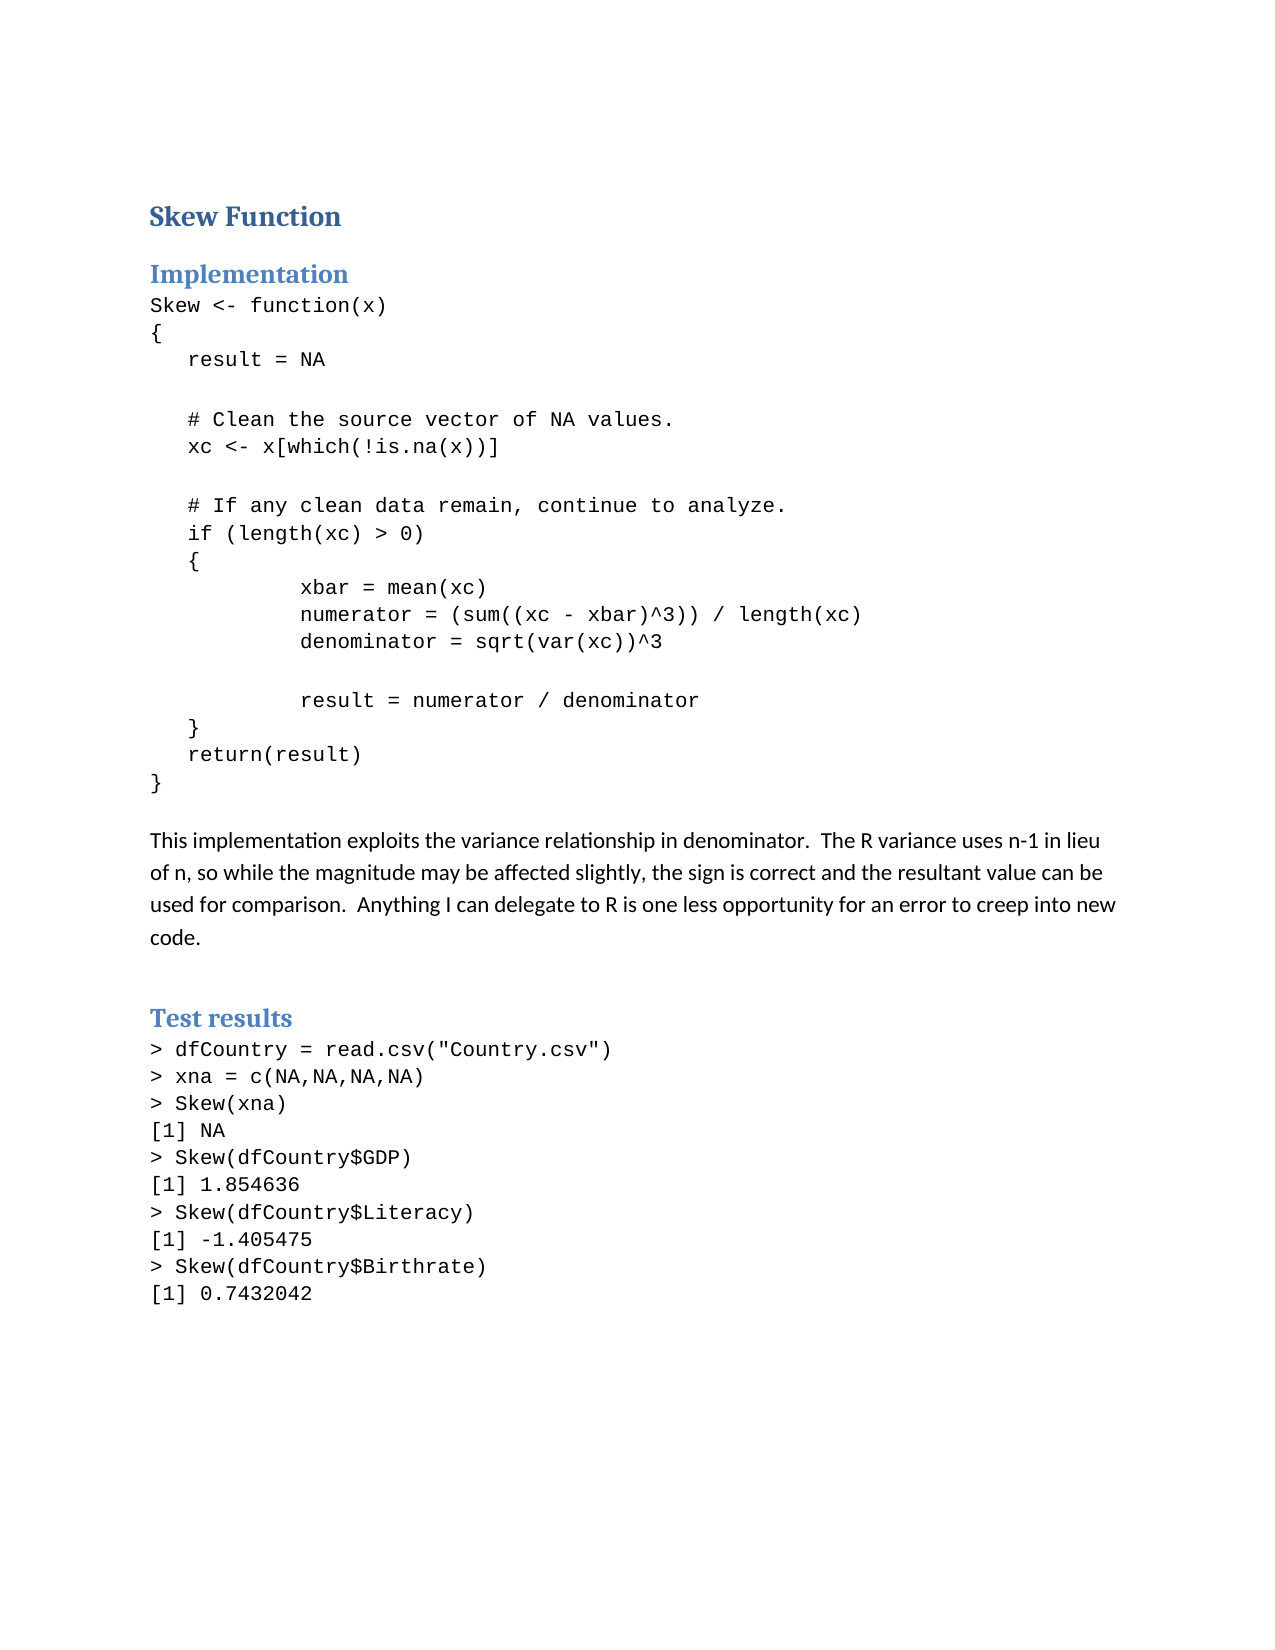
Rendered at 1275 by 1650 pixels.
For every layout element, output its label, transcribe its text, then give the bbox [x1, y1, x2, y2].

text result = numerator / denominator [150, 690, 1125, 714]
text result = NA [150, 349, 1125, 373]
text [1] 0.7432042 [150, 1283, 1125, 1307]
text denominator = sqrt(var(xc))^3 [150, 631, 1125, 655]
text > dfCountry = read.csv("Country.csv") [150, 1038, 1125, 1062]
text # If any clean data remain, continue to analyze. [150, 495, 1125, 519]
text [1] NA [150, 1120, 1125, 1144]
text > Skew(dfCountry$GDP) [150, 1147, 1125, 1171]
text } [150, 772, 1125, 795]
text xc <- x[which(!is.na(x))] [150, 436, 1125, 460]
text > xna = c(NA,NA,NA,NA) [150, 1066, 1125, 1089]
text numerator = (sum((xc - xbar)^3)) / length(xc) [150, 604, 1125, 628]
text xbar = mean(xc) [150, 577, 1125, 601]
text [1] 1.854636 [150, 1174, 1125, 1198]
text return(result) [150, 744, 1125, 768]
text This implementation exploits the variance relationship in denominator. The R variance uses n-1 in lieu of n, so while the magnitude may be affected slightly, the sign is correct and the resultant value can be used for comparison. Anything I can delegate to R is one less opportunity for an error to creep into new code. [150, 826, 1125, 951]
text if (length(xc) > 0) [150, 523, 1125, 546]
subtitle Implementation [150, 259, 1125, 291]
subtitle Skew Function [150, 200, 1125, 233]
text > Skew(dfCountry$Literacy) [150, 1202, 1125, 1225]
text } [150, 717, 1125, 741]
text { [150, 322, 1125, 346]
text { [150, 550, 1125, 573]
text [1] -1.405475 [150, 1229, 1125, 1252]
text Skew <- function(x) [150, 295, 1125, 319]
text > Skew(dfCountry$Birthrate) [150, 1256, 1125, 1280]
text > Skew(xna) [150, 1093, 1125, 1117]
text # Clean the source vector of NA values. [150, 409, 1125, 432]
subtitle Test results [150, 1003, 1125, 1034]
